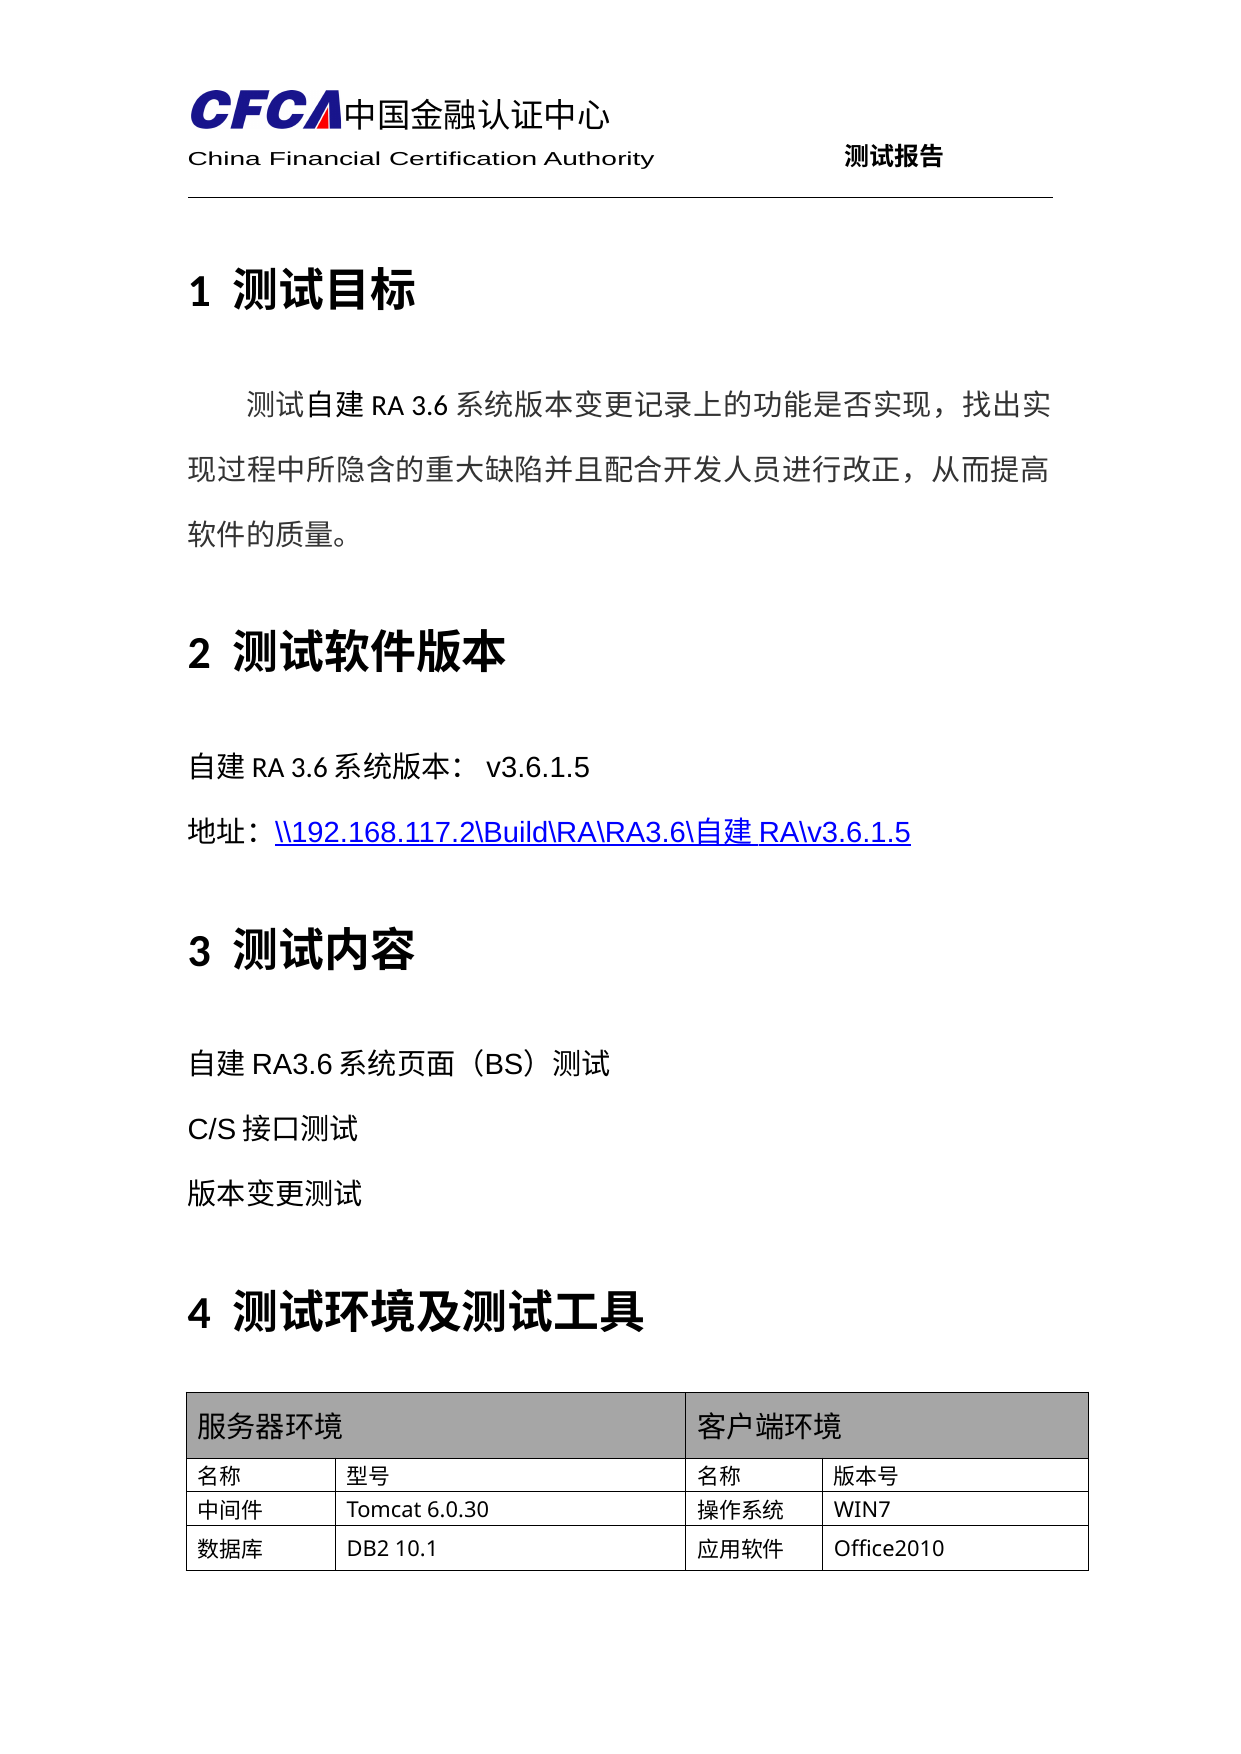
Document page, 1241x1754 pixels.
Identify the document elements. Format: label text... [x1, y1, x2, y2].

table_cell 版本号 [823, 1459, 1088, 1491]
table_cell 应用软件 [686, 1526, 822, 1570]
picture [191, 90, 342, 129]
table_cell Tomcat 6.0.30 [336, 1492, 685, 1525]
table_cell 名称 [187, 1459, 335, 1491]
table_header 客户端环境 [686, 1393, 1088, 1458]
text 版本变更测试 [187, 1159, 1053, 1224]
subtitle 测试目标 [187, 238, 1053, 335]
text 自建RA3.6系统页面（BS）测试 [187, 1029, 1053, 1094]
table_cell Office2010 [823, 1526, 1088, 1570]
subtitle 测试内容 [187, 897, 1053, 995]
table_cell WIN7 [823, 1492, 1088, 1525]
table_cell 数据库 [187, 1526, 335, 1570]
table_cell DB2 10.1 [336, 1526, 685, 1570]
text 测试自建RA 3.6系统版本变更记录上的功能是否实现，找出实现过程中所隐含的重大缺陷并且配合开发人员进行改正，从而提高软件的质量。 [187, 370, 1053, 565]
table_cell 名称 [686, 1459, 822, 1491]
table_cell 型号 [336, 1459, 685, 1491]
table_header 服务器环境 [187, 1393, 685, 1458]
text 自建RA 3.6系统版本： v3.6.1.5 [187, 732, 1053, 797]
text C/S接口测试 [187, 1094, 1053, 1159]
table_cell 中间件 [187, 1492, 335, 1525]
subtitle 测试环境及测试工具 [187, 1260, 1053, 1357]
text 地址：\\192.168.117.2\Build\RA\RA3.6\自建RA\v3.6.1.5 [187, 797, 1053, 862]
subtitle 测试软件版本 [187, 600, 1053, 698]
table_cell 操作系统 [686, 1492, 822, 1525]
